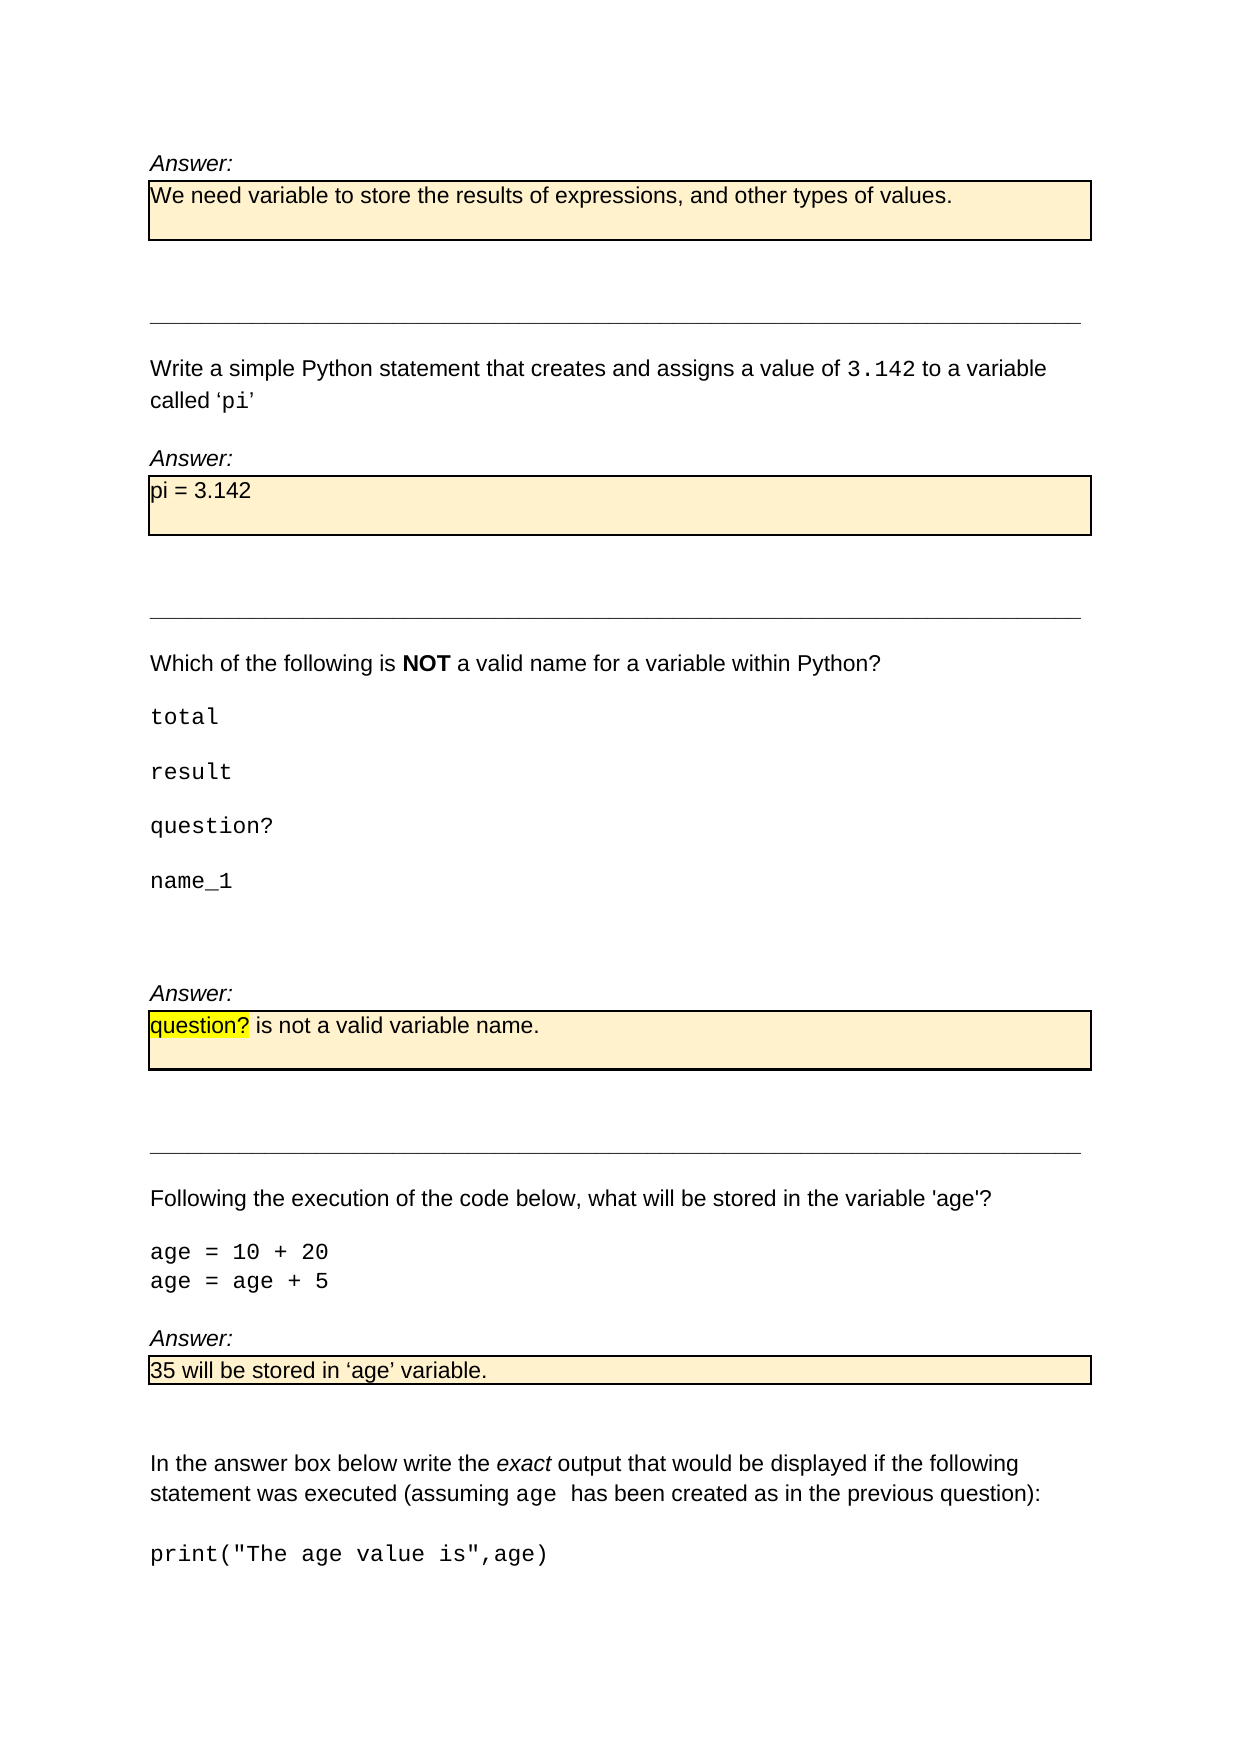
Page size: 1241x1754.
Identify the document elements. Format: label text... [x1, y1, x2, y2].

text print("The age value is",age) [150, 1543, 1090, 1568]
text In the answer box below write the exact output that would be displayed if the following statement was executed (assuming age has been created as in the previous question): [150, 1450, 1090, 1508]
text Answer: [150, 445, 1090, 471]
text Following the execution of the code below, what will be stored in the variable 'age'? [150, 1185, 1090, 1211]
text Write a simple Python statement that creates and assigns a value of 3.142 to a variable called ‘pi’ [150, 355, 1090, 416]
text Which of the following is NOT a valid name for a variable within Python? [150, 650, 1090, 676]
text _________________________________________________________________________ [150, 300, 1090, 326]
text Answer: [150, 980, 1090, 1006]
text name_1 [150, 870, 1090, 896]
text age = age + 5 [150, 1270, 1090, 1296]
text age = 10 + 20 [150, 1240, 1090, 1266]
text question? [150, 815, 1090, 841]
text We need variable to store the results of expressions, and other types of values. [150, 182, 1090, 209]
text question? is not a valid variable name. [249, 1012, 1090, 1038]
text 35 will be stored in ‘age’ variable. [150, 1357, 1090, 1383]
text _________________________________________________________________________ [150, 595, 1090, 621]
text _________________________________________________________________________ [150, 1130, 1090, 1156]
text Answer: [150, 1325, 1090, 1351]
text pi = 3.142 [150, 477, 1090, 503]
text result [150, 760, 1090, 786]
text Answer: [150, 150, 1090, 176]
text total [150, 705, 1090, 731]
